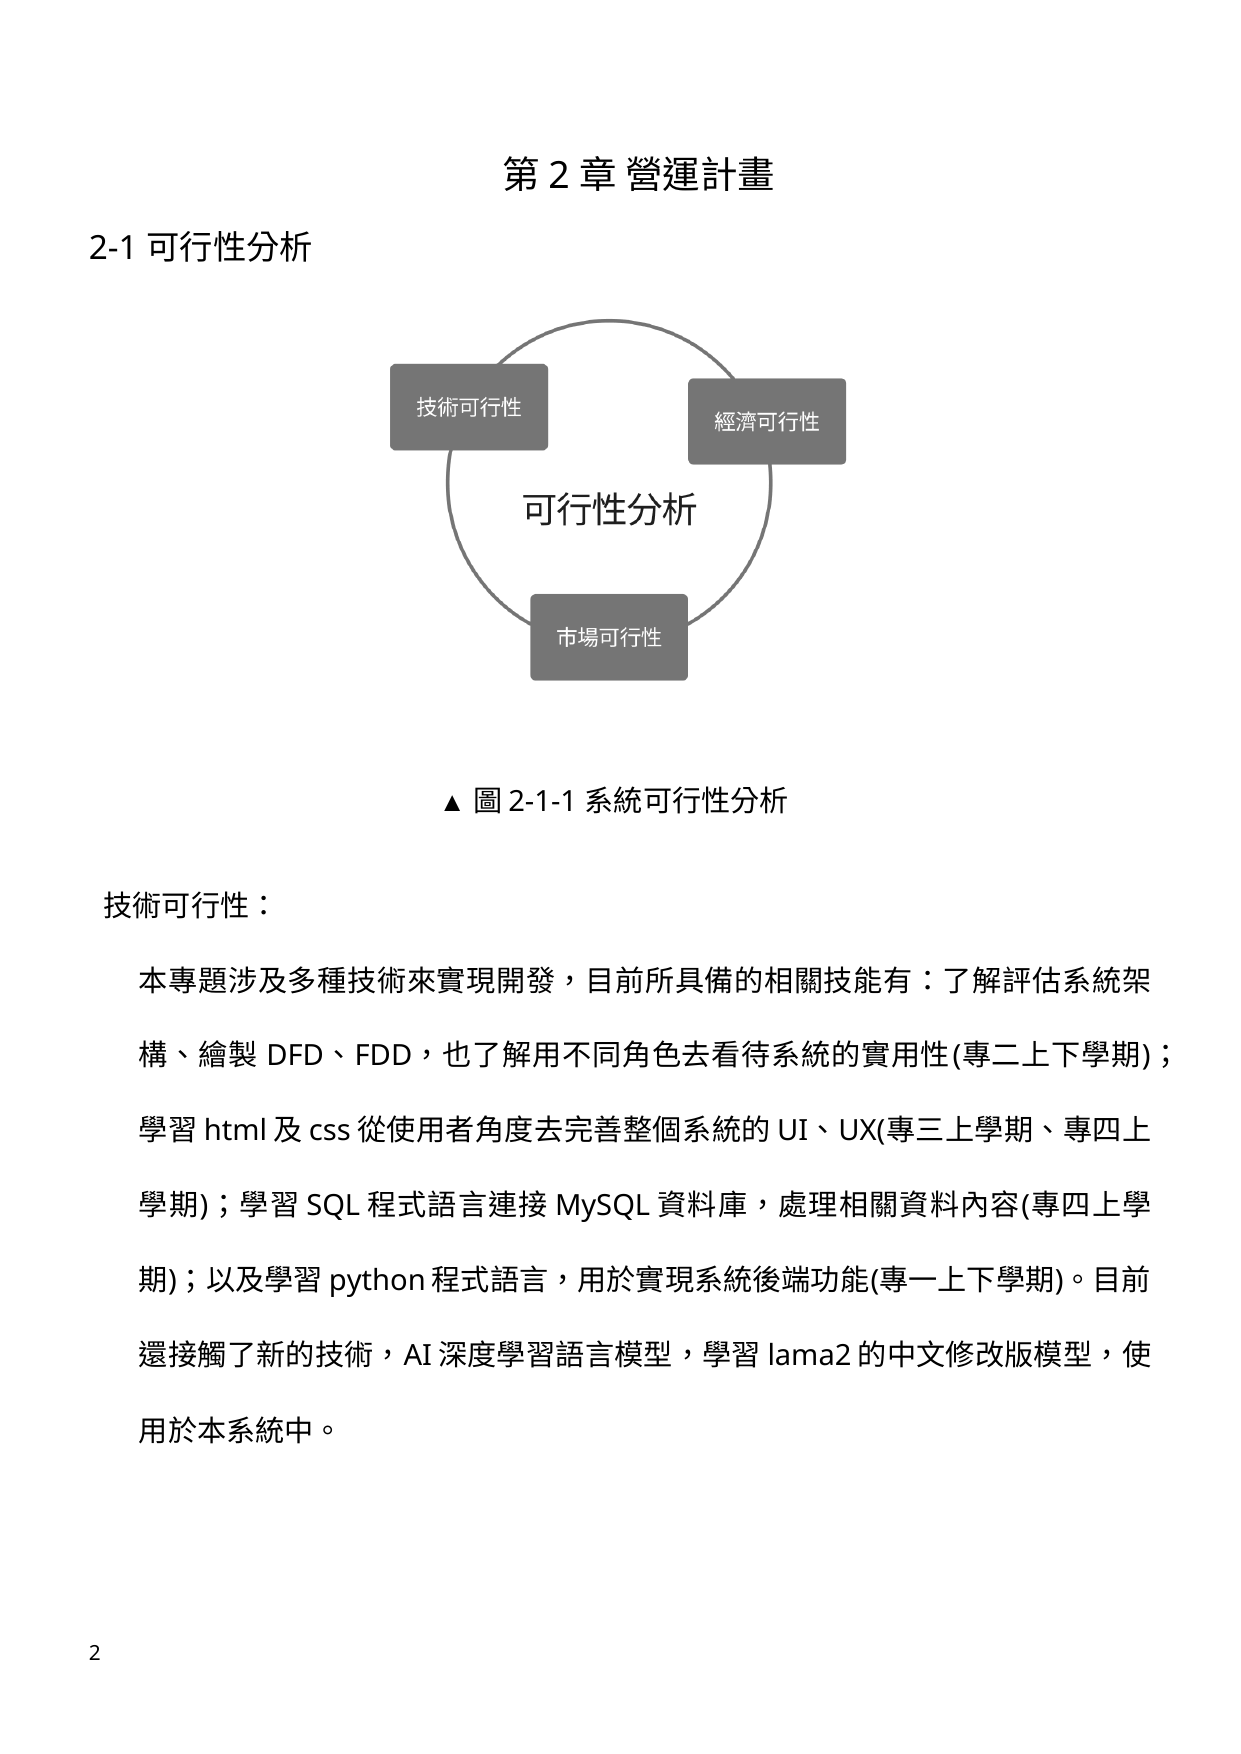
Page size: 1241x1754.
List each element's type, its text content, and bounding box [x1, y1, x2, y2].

text ▲ 圖2-1-1 系統可行性分析 [389, 762, 1152, 837]
picture [365, 282, 875, 715]
text 第 2 章 營運計畫 [126, 144, 1152, 199]
text 技術可行性： [89, 866, 1152, 941]
text 本專題涉及多種技術來實現開發，目前所具備的相關技能有：了解評估系統架構、繪製 DFD、FDD，也了解用不同角色去看待系統的實用性(專二上下學期)；學習html及css從使用者角度去完善整個系統的UI、UX(專三上學期、專四上學期)；學習SQL程式語言連接MySQL資料庫，處理相關資料內容(專四上學期)；以及學習python程式語言，用於實現系統後端功能(專一上下學期)。目前還接觸了新的技術，AI深度學習語言模型，學習lama2的中文修改版模型，使用於本系統中。 [139, 941, 1152, 1466]
text 2-1 可行性分析 [89, 207, 1152, 282]
